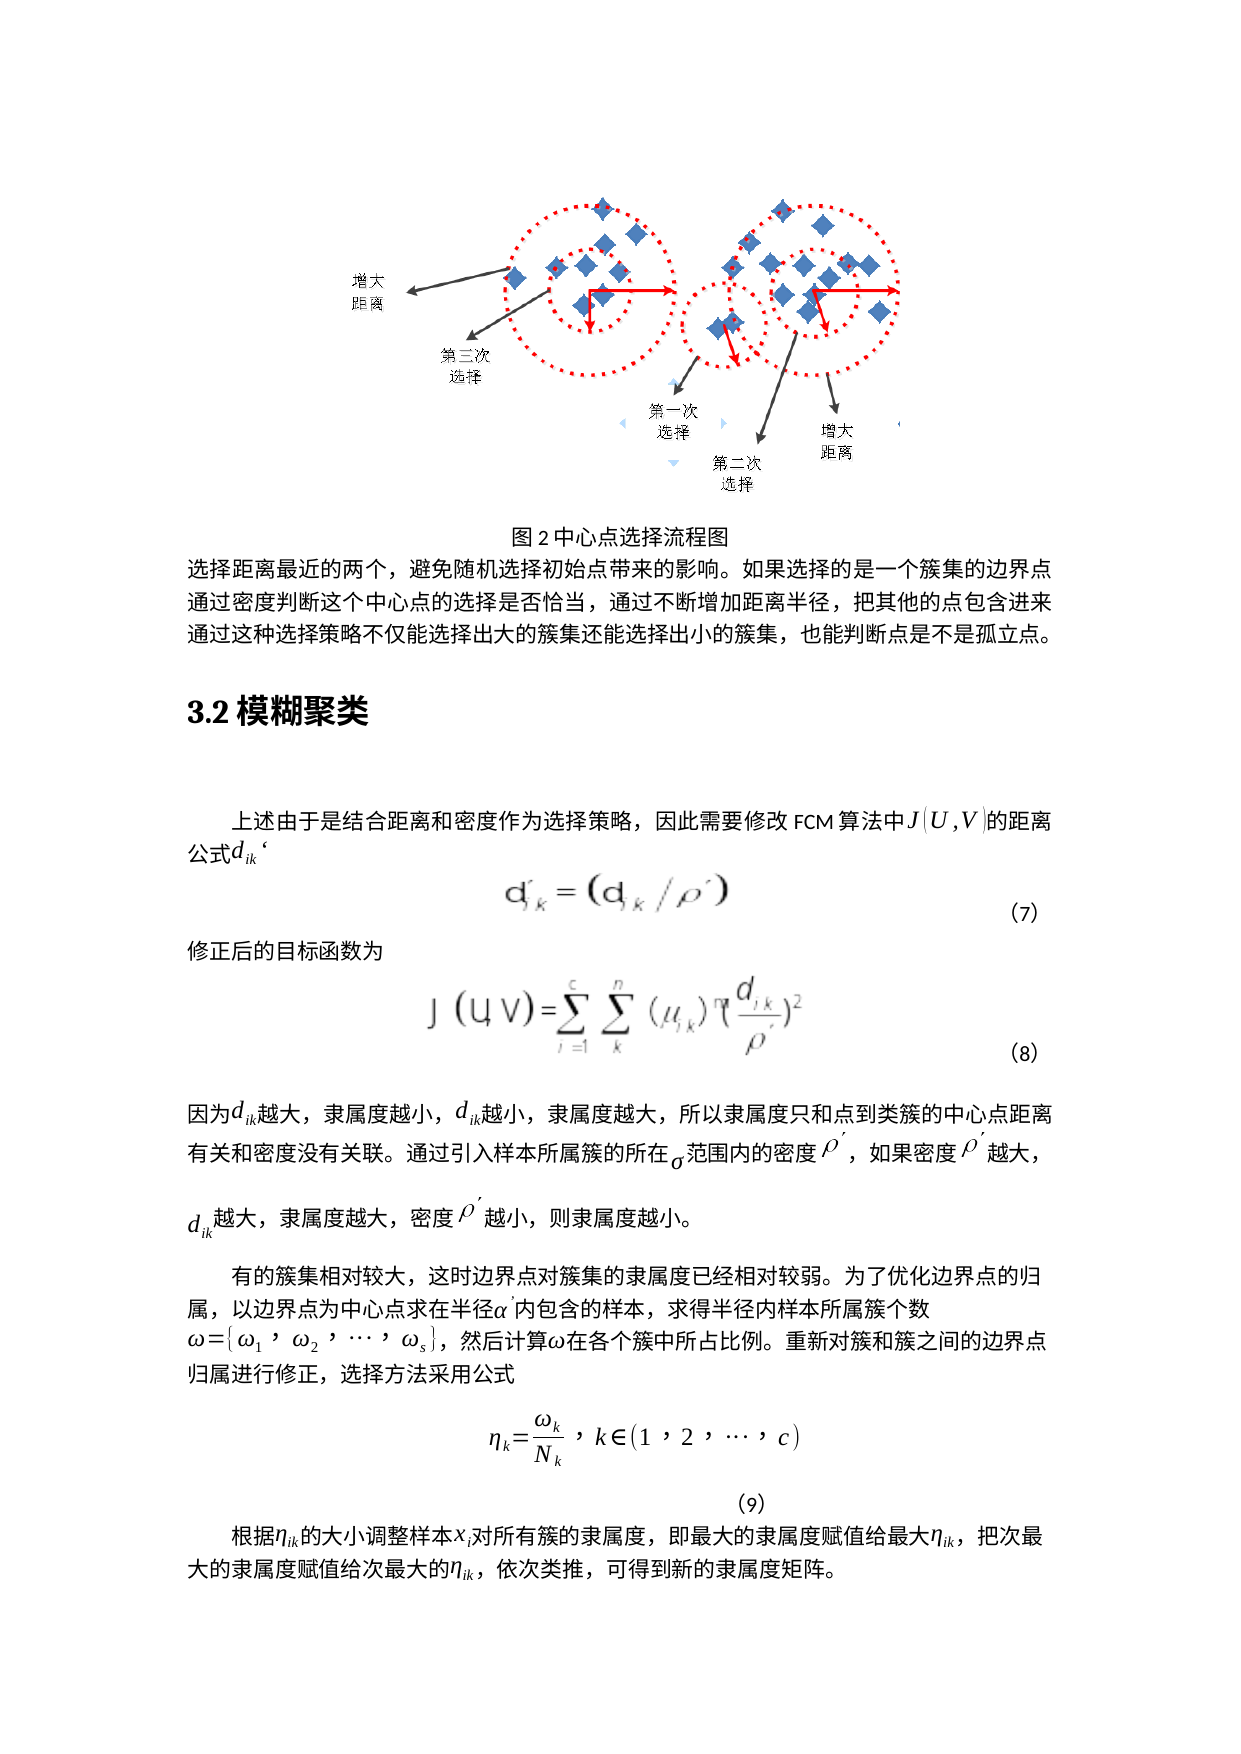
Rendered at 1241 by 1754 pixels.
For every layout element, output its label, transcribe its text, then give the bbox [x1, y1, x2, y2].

text （7） [187, 869, 1053, 934]
text 有的簇集相对较大，这时边界点对簇集的隶属度已经相对较弱。为了优化边界点的归属，以边界点为中心点求在半径内包含的样本，求得半径内样本所属簇个数，然后计算在各个簇中所占比例。重新对簇和簇之间的边界点归属进行修正，选择方法采用公式 [187, 1259, 1053, 1389]
text 选择距离最近的两个，避免随机选择初始点带来的影响。如果选择的是一个簇集的边界点，通过密度判断这个中心点的选择是否恰当，通过不断增加距离半径，把其他的点包含进来。通过这种选择策略不仅能选择出大的簇集还能选择出小的簇集，也能判断点是不是孤立点。 [187, 552, 1053, 649]
text （8） [187, 966, 1053, 1096]
subtitle 3.2 模糊聚类 [187, 677, 1053, 742]
text （9） [406, 1389, 1053, 1519]
text 图2 中心点选择流程图 [187, 519, 1053, 552]
text 上述由于是结合距离和密度作为选择策略，因此需要修改FCM算法中的距离公式 [187, 804, 1053, 869]
picture [340, 162, 900, 498]
text 修正后的目标函数为 [187, 934, 1053, 966]
text 因为越大，隶属度越小，越小，隶属度越大，所以隶属度只和点到类簇的中心点距离有关和密度没有关联。通过引入样本所属簇的所在范围内的密度，如果密度越大，越大，隶属度越大，密度越小，则隶属度越小。 [187, 1096, 1053, 1259]
text 根据的大小调整样本对所有簇的隶属度，即最大的隶属度赋值给最大，把次最大的隶属度赋值给次最大的，依次类推，可得到新的隶属度矩阵。 [187, 1519, 1053, 1584]
